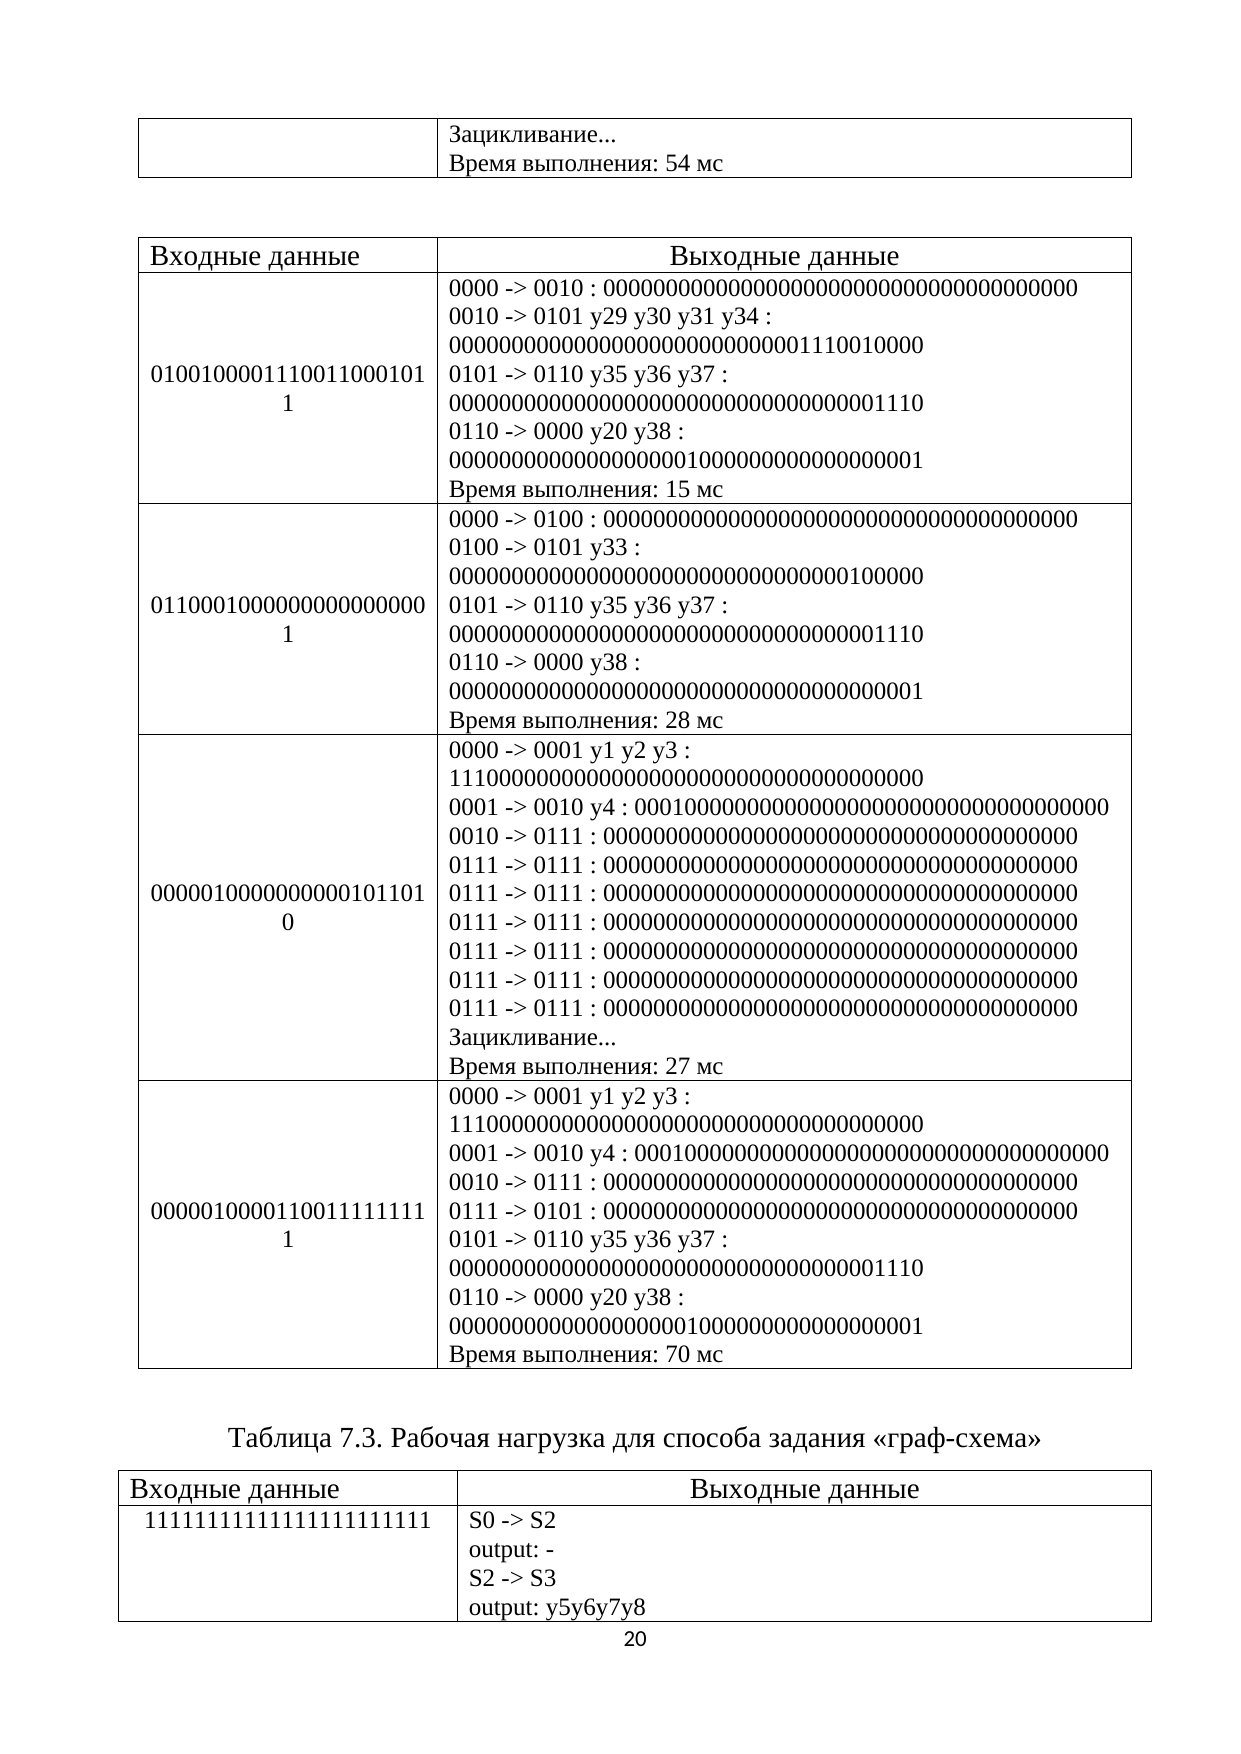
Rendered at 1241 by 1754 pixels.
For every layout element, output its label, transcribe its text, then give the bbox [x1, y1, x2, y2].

table_cell 01100010000000000000001 [139, 504, 437, 734]
table_header Входные данные [119, 1471, 457, 1504]
table_cell 01001000011100110001011 [139, 273, 437, 503]
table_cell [119, 1506, 457, 1621]
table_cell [438, 119, 1131, 177]
table_header Выходные данные [458, 1471, 1151, 1504]
table_header Выходные данные [438, 238, 1131, 272]
table_cell 0000 -> 0001 y1 y2 y3 : 11100000000000000000000000000000000000 0001 -> 0010 y4 : 00010000000000000000000000000000000000 0010 -> 0111 : 00000000000000000000000000000000000000 0111 -> 0111 : 00000000000000000000000000000000000000 0111 -> 0111 : 00000000000000000000000000000000000000 0111 -> 0111 : 00000000000000000000000000000000000000 0111 -> 0111 : 00000000000000000000000000000000000000 0111 -> 0111 : 00000000000000000000000000000000000000 0111 -> 0111 : 00000000000000000000000000000000000000 Зацикливание... Время выполнения: 27 мс [438, 735, 1131, 1080]
table_header Входные данные [139, 238, 437, 272]
text Таблица 7.3. Рабочая нагрузка для способа задания «граф-схема» [118, 1420, 1152, 1453]
table_cell 0000 -> 0100 : 00000000000000000000000000000000000000 0100 -> 0101 y33 : 00000000000000000000000000000000100000 0101 -> 0110 y35 y36 y37 : 00000000000000000000000000000000001110 0110 -> 0000 y38 : 00000000000000000000000000000000000001 Время выполнения: 28 мс [438, 504, 1131, 734]
table_cell 0000 -> 0010 : 00000000000000000000000000000000000000 0010 -> 0101 y29 y30 y31 y34 : 00000000000000000000000000001110010000 0101 -> 0110 y35 y36 y37 : 00000000000000000000000000000000001110 0110 -> 0000 y20 y38 : 00000000000000000001000000000000000001 Время выполнения: 15 мс [438, 273, 1131, 503]
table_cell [139, 119, 437, 177]
table_cell 00000100001100111111111 [139, 1081, 437, 1368]
table_cell 0000 -> 0001 y1 y2 y3 : 11100000000000000000000000000000000000 0001 -> 0010 y4 : 00010000000000000000000000000000000000 0010 -> 0111 : 00000000000000000000000000000000000000 0111 -> 0101 : 00000000000000000000000000000000000000 0101 -> 0110 y35 y36 y37 : 00000000000000000000000000000000001110 0110 -> 0000 y20 y38 : 00000000000000000001000000000000000001 Время выполнения: 70 мс [438, 1081, 1131, 1368]
table_cell 00000100000000001011010 [139, 735, 437, 1080]
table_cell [458, 1506, 1151, 1621]
